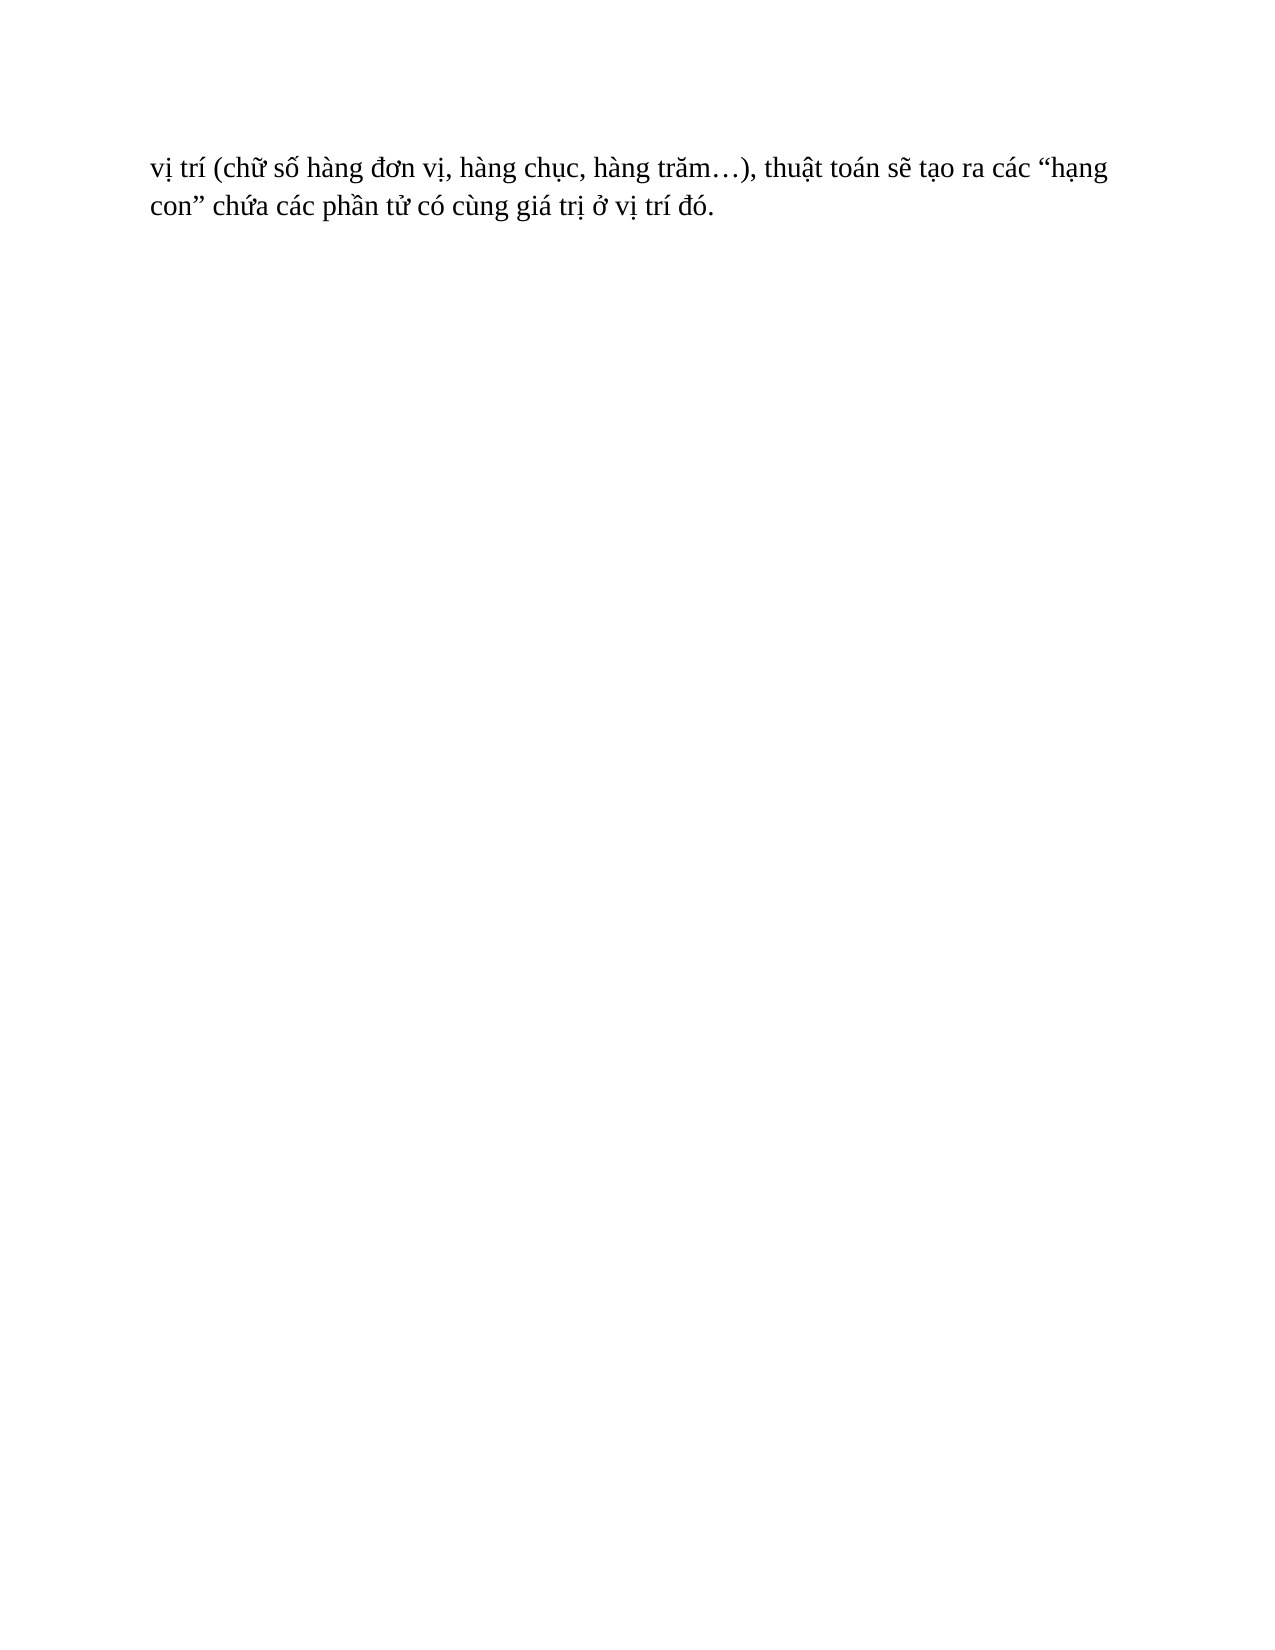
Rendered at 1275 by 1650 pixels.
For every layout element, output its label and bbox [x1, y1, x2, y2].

text [150, 150, 1125, 222]
